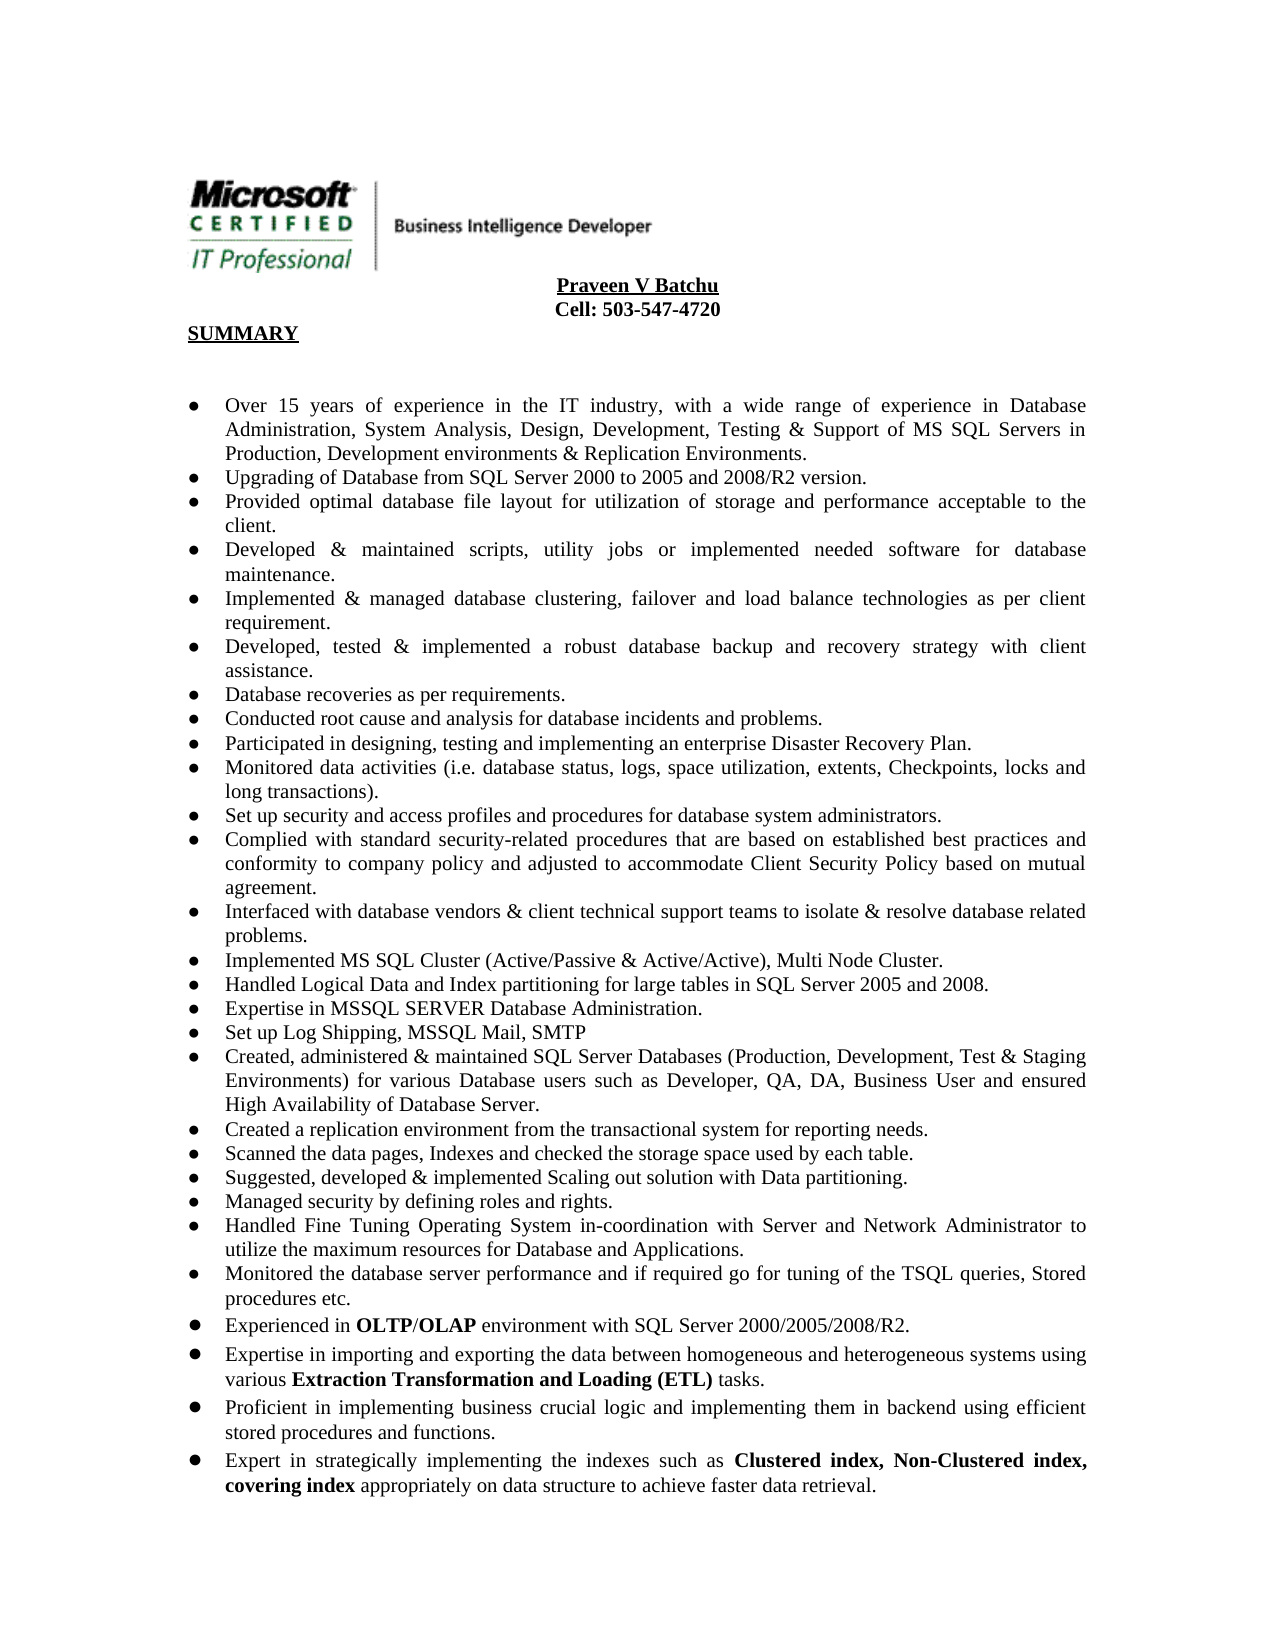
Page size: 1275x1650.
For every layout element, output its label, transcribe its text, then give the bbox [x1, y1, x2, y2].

list Scanned the data pages, Indexes and checked the storage space used by each table. [187, 1141, 1087, 1165]
list Complied with standard security-related procedures that are based on established best practices and conformity to company policy and adjusted to accommodate Client Security Policy based on mutual agreement. [187, 827, 1087, 899]
list Interfaced with database vendors & client technical support teams to isolate & resolve database related problems. [187, 899, 1087, 947]
list Developed, tested & implemented a robust database backup and recovery strategy with client assistance. [187, 634, 1087, 682]
list Provided optimal database file layout for utilization of storage and performance acceptable to the client. [187, 489, 1087, 537]
list Experienced in OLTP/OLAP environment with SQL Server 2000/2005/2008/R2. [187, 1309, 1087, 1338]
list Developed & maintained scripts, utility jobs or implemented needed software for database maintenance. [187, 537, 1087, 586]
list Expertise in MSSQL SERVER Database Administration. [187, 996, 1087, 1020]
list Created a replication environment from the transactional system for reporting needs. [187, 1116, 1087, 1141]
list Proficient in implementing business crucial logic and implementing them in backend using efficient stored procedures and functions. [187, 1391, 1087, 1444]
list Implemented & managed database clustering, failover and load balance technologies as per client requirement. [187, 586, 1087, 634]
list Participated in designing, testing and implementing an enterprise Disaster Recovery Plan. [187, 730, 1087, 754]
list Handled Fine Tuning Operating System in-coordination with Server and Network Administrator to utilize the maximum resources for Database and Applications. [187, 1213, 1087, 1261]
list Set up security and access profiles and procedures for database system administrators. [187, 803, 1087, 827]
list Over 15 years of experience in the IT industry, with a wide range of experience in Database Administration, System Analysis, Design, Development, Testing & Support of MS SQL Servers in Production, Development environments & Replication Environments. [187, 393, 1087, 465]
title SUMMARY [187, 321, 1087, 345]
list Expertise in importing and exporting the data between homogeneous and heterogeneous systems using various Extraction Transformation and Loading (ETL) tasks. [187, 1338, 1087, 1391]
title Praveen V Batchu [187, 272, 1087, 297]
list Conducted root cause and analysis for database incidents and problems. [187, 706, 1087, 730]
list Expert in strategically implementing the indexes such as Clustered index, Non-Clustered index, covering index appropriately on data structure to achieve faster data retrieval. [187, 1444, 1087, 1497]
list Upgrading of Database from SQL Server 2000 to 2005 and 2008/R2 version. [187, 465, 1087, 489]
list Database recoveries as per requirements. [187, 682, 1087, 706]
list Suggested, developed & implemented Scaling out solution with Data partitioning. [187, 1165, 1087, 1189]
list Handled Logical Data and Index partitioning for large tables in SQL Server 2005 and 2008. [187, 972, 1087, 996]
list Monitored data activities (i.e. database status, logs, space utilization, extents, Checkpoints, locks and long transactions). [187, 754, 1087, 803]
list Set up Log Shipping, MSSQL Mail, SMTP [187, 1020, 1087, 1044]
list Implemented MS SQL Cluster (Active/Passive & Active/Active), Multi Node Cluster. [187, 947, 1087, 972]
list Monitored the database server performance and if required go for tuning of the TSQL queries, Stored procedures etc. [187, 1261, 1087, 1309]
list Created, administered & maintained SQL Server Databases (Production, Development, Test & Staging Environments) for various Database users such as Developer, QA, DA, Business User and ensured High Availability of Database Server. [187, 1044, 1087, 1116]
picture [187, 178, 657, 273]
list Managed security by defining roles and rights. [187, 1189, 1087, 1213]
title Cell: 503-547-4720 [187, 297, 1087, 321]
